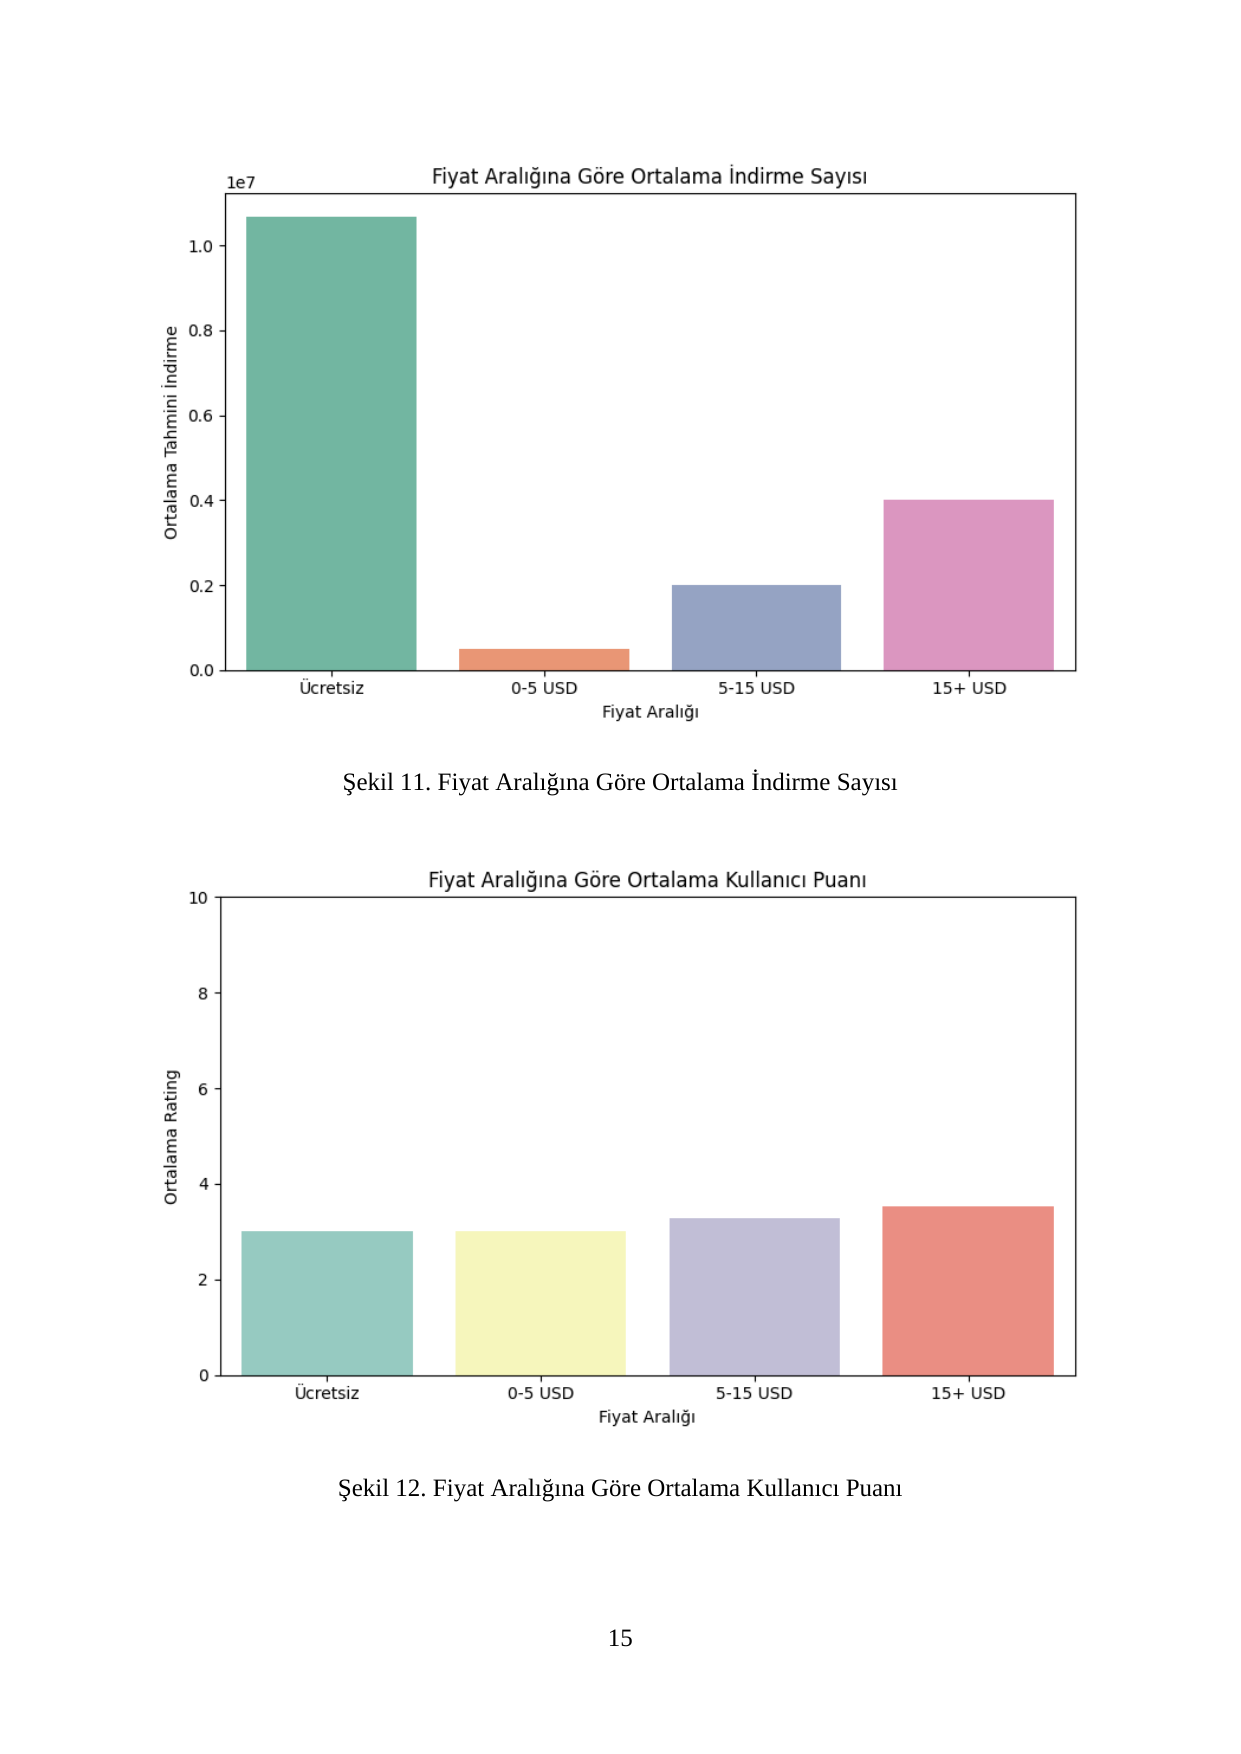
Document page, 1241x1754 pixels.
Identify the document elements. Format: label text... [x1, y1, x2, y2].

text Şekil 12. Fiyat Aralığına Göre Ortalama Kullanıcı Puanı [148, 1473, 1093, 1501]
picture [147, 147, 1093, 739]
text Şekil 11. Fiyat Aralığına Göre Ortalama İndirme Sayısı [148, 767, 1093, 796]
picture [147, 853, 1093, 1444]
